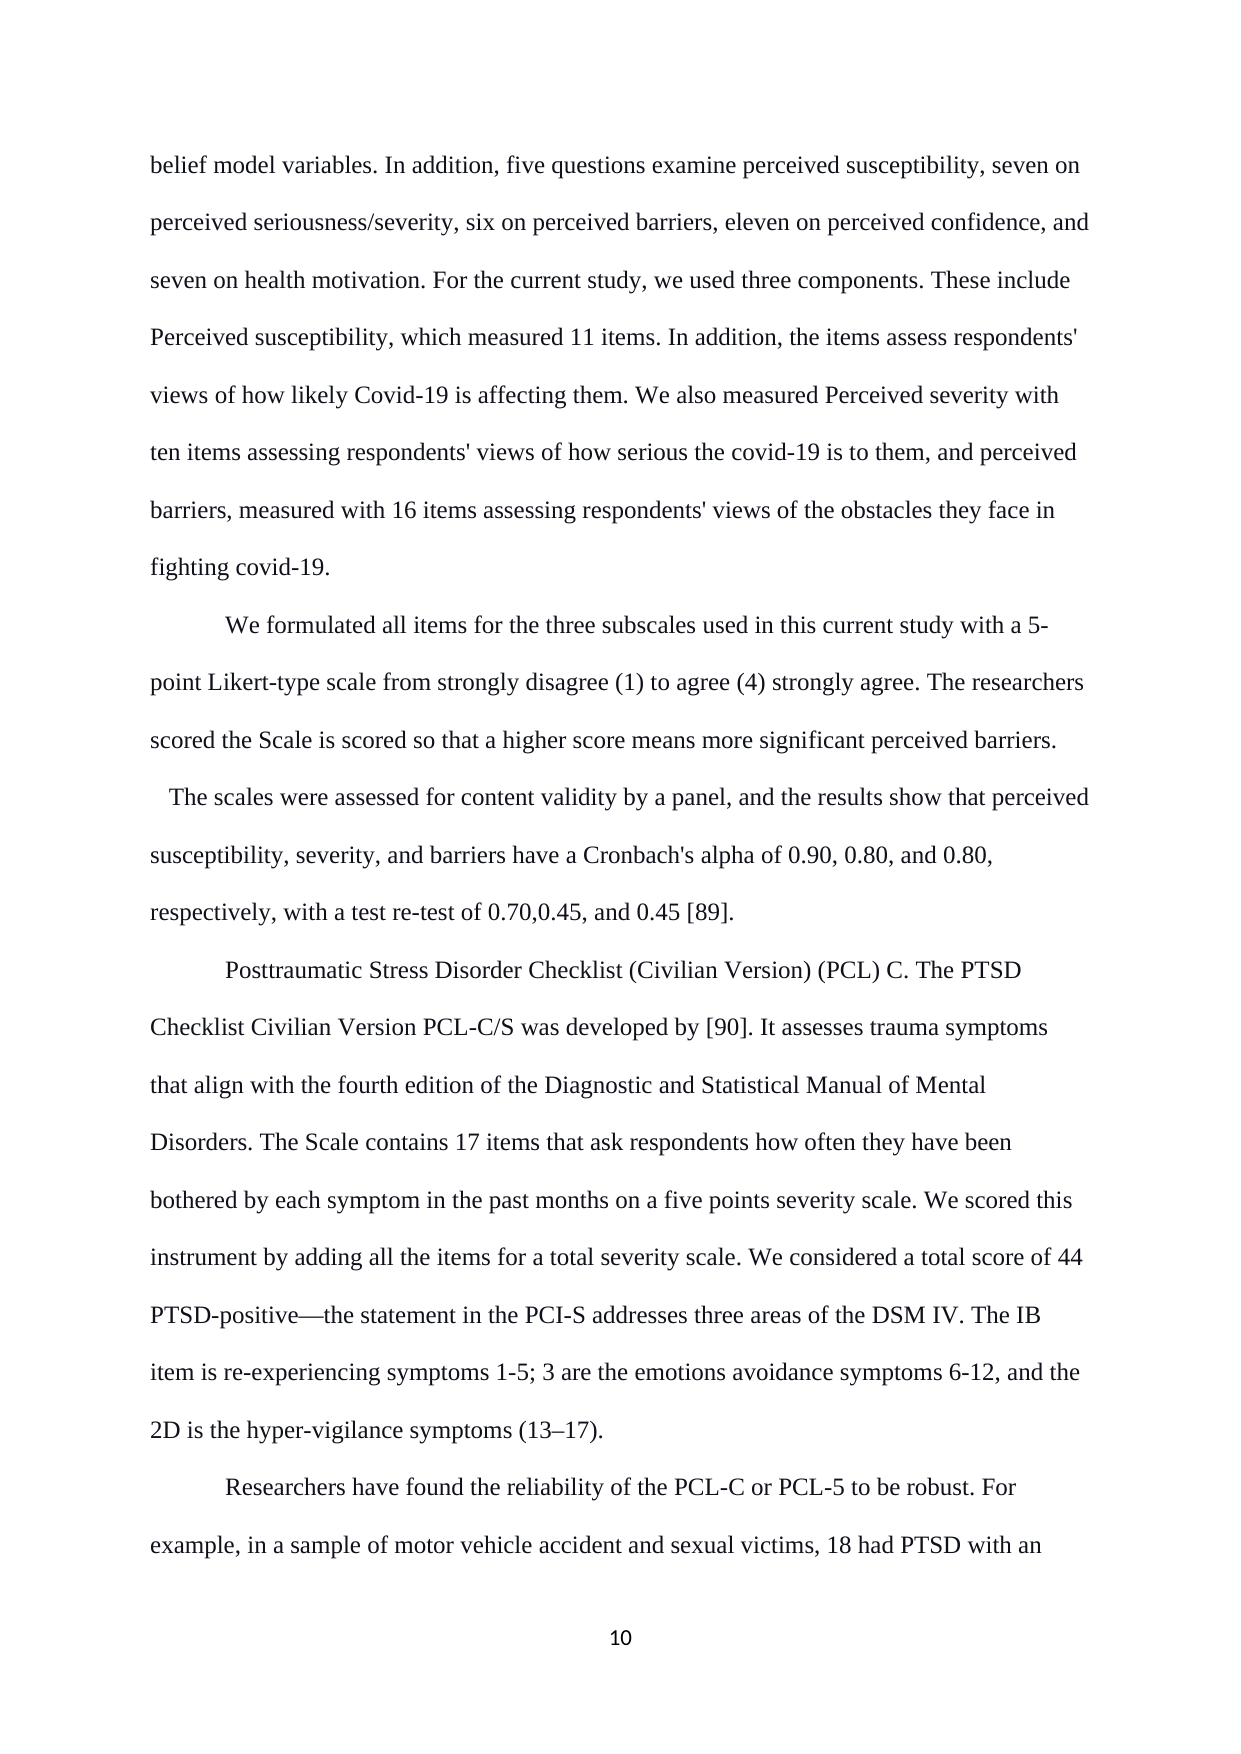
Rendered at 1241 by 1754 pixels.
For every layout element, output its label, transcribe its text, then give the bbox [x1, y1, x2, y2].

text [150, 1472, 1090, 1559]
text Posttraumatic Stress Disorder Checklist (Civilian Version) (PCL) C. The PTSD Checklist Civilian Version PCL-C/S was developed by [90]. It assesses trauma symptoms that align with the fourth edition of the Diagnostic and Statistical Manual of Mental Disorders. The Scale contains 17 items that ask respondents how often they have been bothered by each symptom in the past months on a five points severity scale. We scored this instrument by adding all the items for a total severity scale. We considered a total score of 44 PTSD-positive—the statement in the PCI-S addresses three areas of the DSM IV. The IB item is re-experiencing symptoms 1-5; 3 are the emotions avoidance symptoms 6-12, and the 2D is the hyper-vigilance symptoms (13–17). [150, 955, 1090, 1444]
text The scales were assessed for content validity by a panel, and the results show that perceived susceptibility, severity, and barriers have a Cronbach's alpha of 0.90, 0.80, and 0.80, respectively, with a test re-test of 0.70,0.45, and 0.45 [89]. [150, 782, 1090, 926]
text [150, 150, 1090, 581]
text We formulated all items for the three subscales used in this current study with a 5-point Likert-type scale from strongly disagree (1) to agree (4) strongly agree. The researchers scored the Scale is scored so that a higher score means more significant perceived barriers. [150, 610, 1090, 754]
